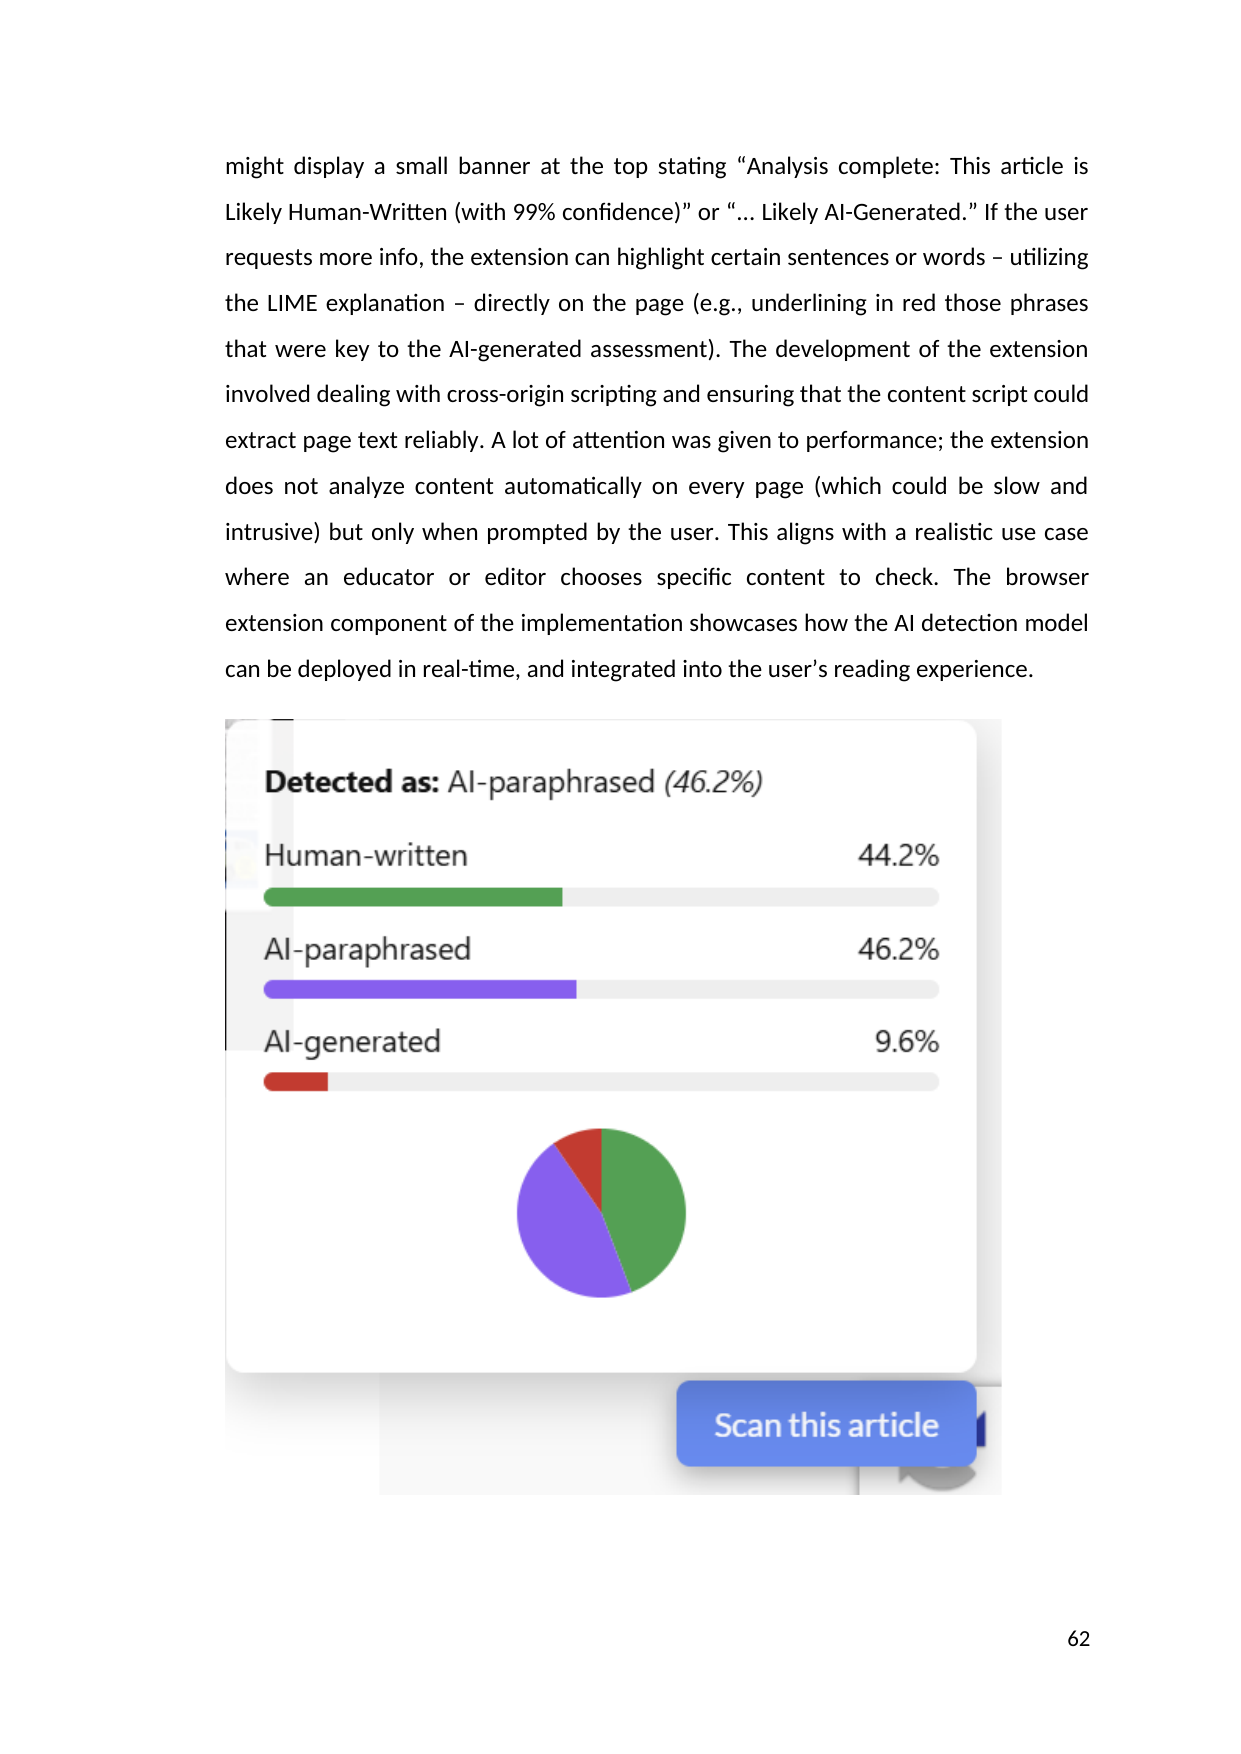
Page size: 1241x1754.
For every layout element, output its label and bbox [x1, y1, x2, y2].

list [187, 150, 1090, 683]
picture [225, 719, 1002, 1495]
